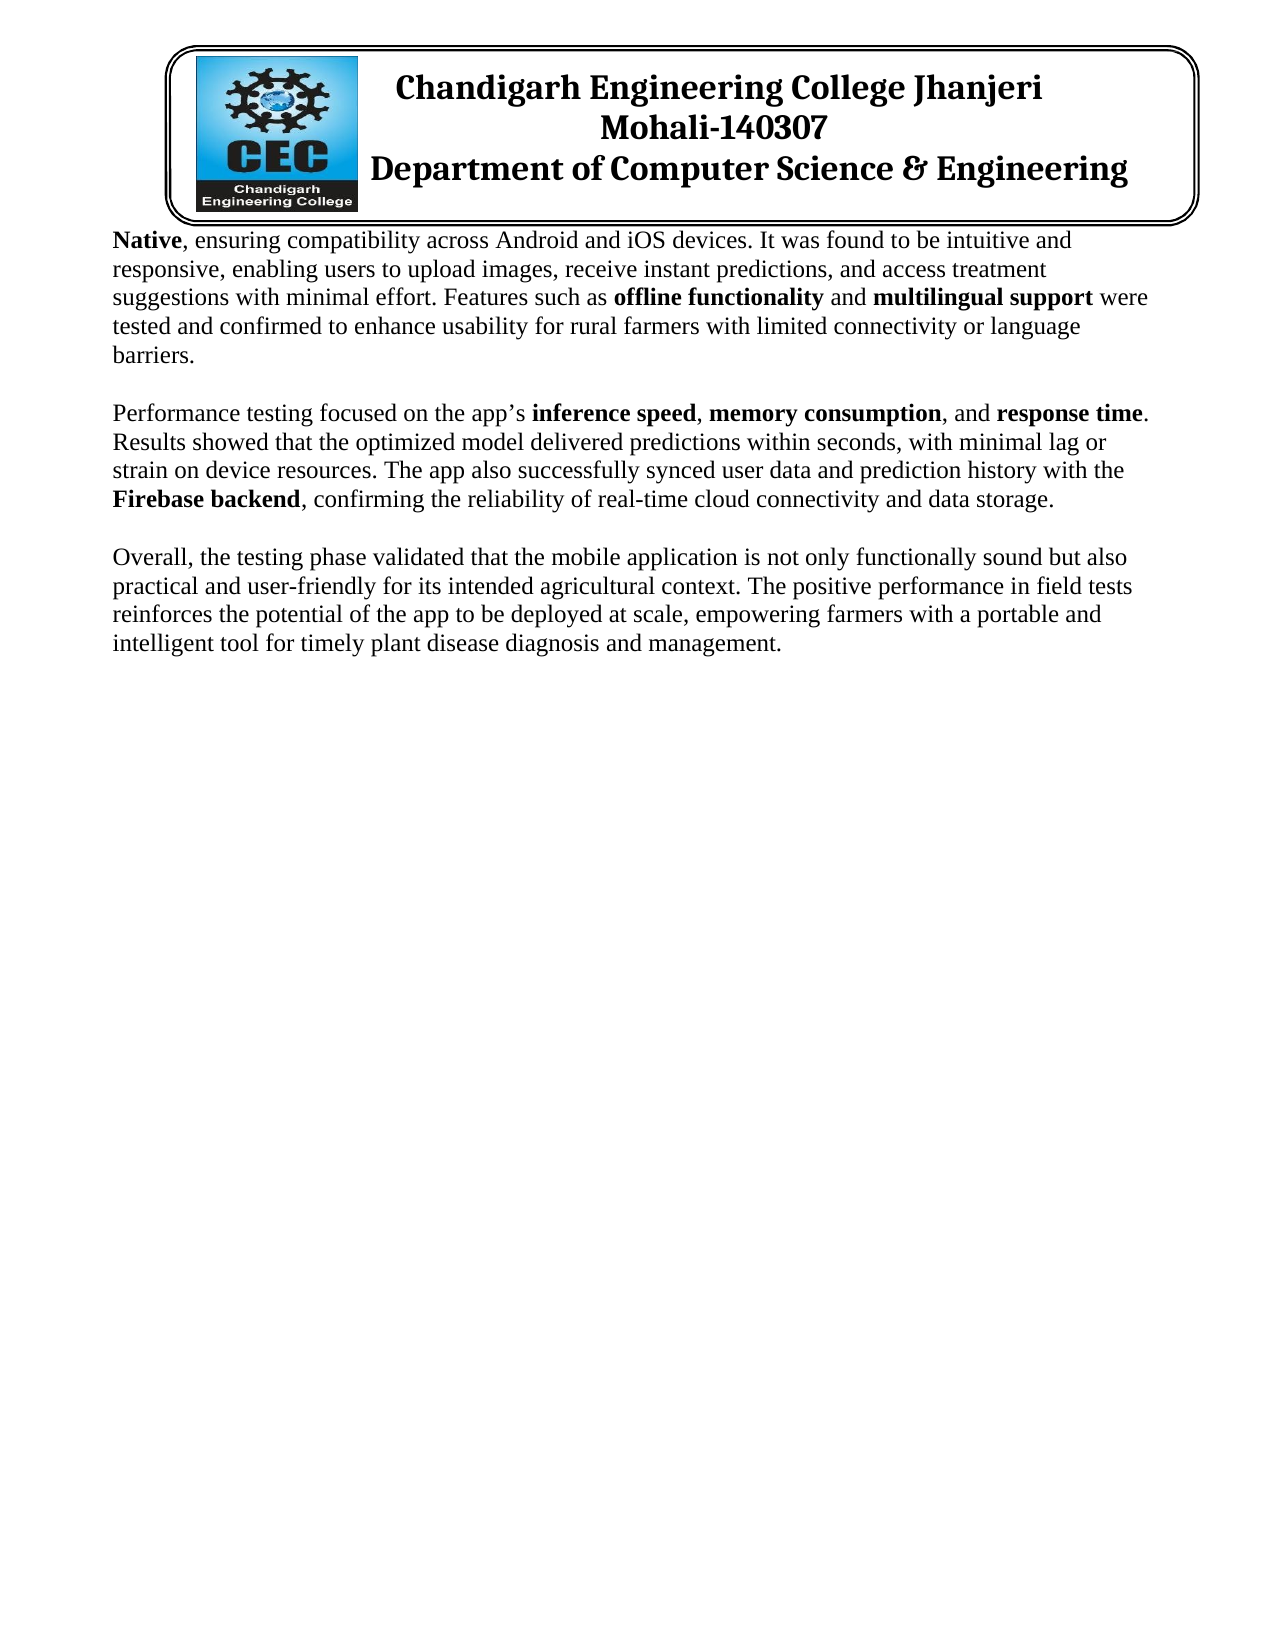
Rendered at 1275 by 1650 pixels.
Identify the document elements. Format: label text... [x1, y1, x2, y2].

picture [196, 56, 358, 177]
text Overall, the testing phase validated that the mobile application is not only functionally sound but also practical and user-friendly for its intended agricultural context. The positive performance in field tests reinforces the potential of the app to be deployed at scale, empowering farmers with a portable and intelligent tool for timely plant disease diagnosis and management. [112, 542, 1162, 657]
picture [196, 179, 358, 212]
text Performance testing focused on the app’s inference speed, memory consumption, and response time. Results showed that the optimized model delivered predictions within seconds, with minimal lag or strain on device resources. The app also successfully synced user data and prediction history with the Firebase backend, confirming the reliability of real-time cloud connectivity and data storage. [112, 398, 1162, 513]
